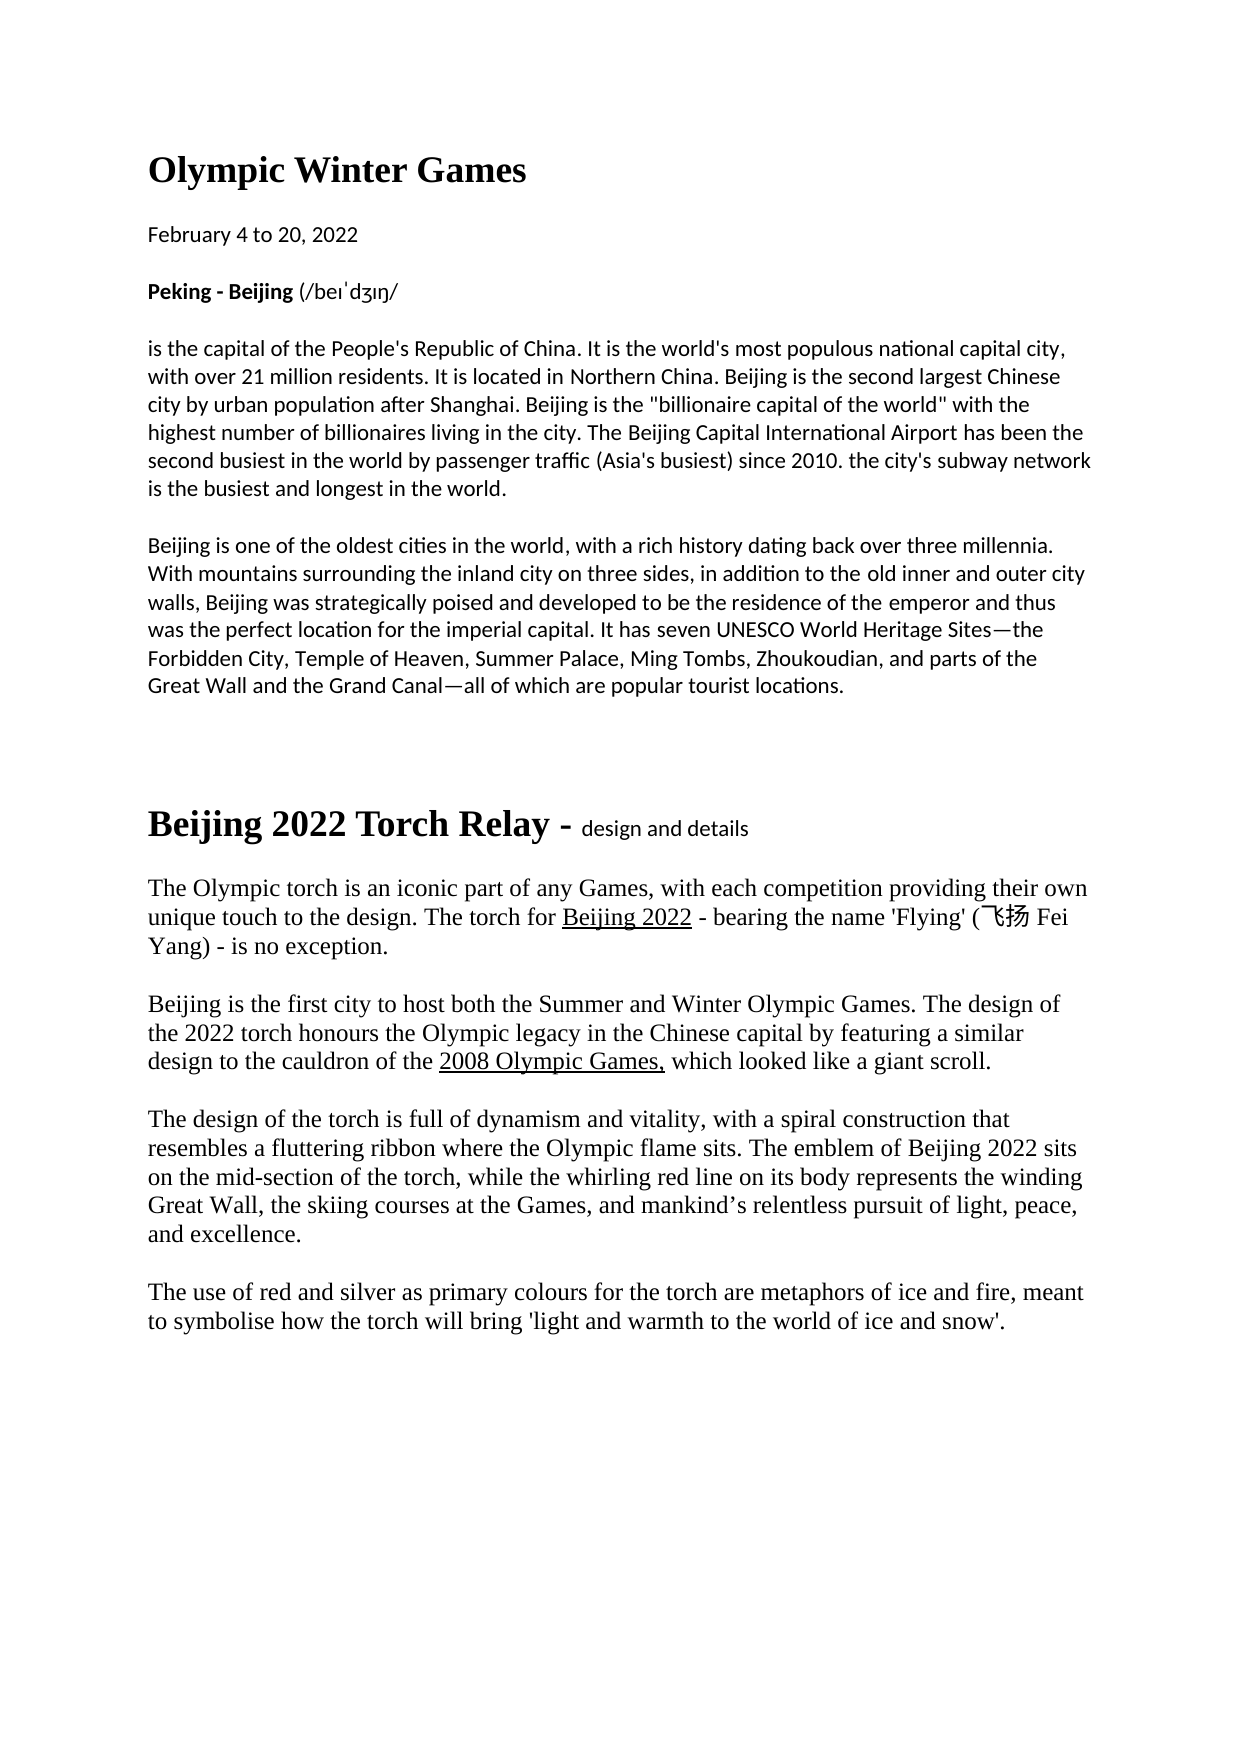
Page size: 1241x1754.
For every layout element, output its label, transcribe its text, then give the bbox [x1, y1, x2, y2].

text Olympic Winter Games [148, 148, 1093, 191]
text Peking - Beijing (/beɪˈdʒɪŋ/ [148, 277, 1093, 305]
text The Olympic torch is an iconic part of any Games, with each competition providing their own unique touch to the design. The torch for Beijing 2022 - bearing the name 'Flying' (飞扬 Fei Yang) - is no exception. [148, 873, 1093, 960]
text Beijing is one of the oldest cities in the world, with a rich history dating back over three millennia. With mountains surrounding the inland city on three sides, in addition to the old inner and outer city walls, Beijing was strategically poised and developed to be the residence of the emperor and thus was the perfect location for the imperial capital. It has seven UNESCO World Heritage Sites—the Forbidden City, Temple of Heaven, Summer Palace, Ming Tombs, Zhoukoudian, and parts of the Great Wall and the Grand Canal—all of which are popular tourist locations. [148, 532, 1093, 700]
text The design of the torch is full of dynamism and vitality, with a spiral construction that resembles a fluttering ribbon where the Olympic flame sits. The emblem of Beijing 2022 sits on the mid-section of the torch, while the whirling red line on its body represents the winding Great Wall, the skiing courses at the Games, and mankind’s relentless pursuit of light, peace, and excellence. [148, 1104, 1093, 1248]
text is the capital of the People's Republic of China. It is the world's most populous national capital city, with over 21 million residents. It is located in Northern China. Beijing is the second largest Chinese city by urban population after Shanghai. Beijing is the "billionaire capital of the world" with the highest number of billionaires living in the city. The Beijing Capital International Airport has been the second busiest in the world by passenger traffic (Asia's busiest) since 2010. the city's subway network is the busiest and longest in the world. [148, 334, 1093, 502]
text February 4 to 20, 2022 [148, 220, 1093, 248]
text Beijing is the first city to host both the Summer and Winter Olympic Games. The design of the 2022 torch honours the Olympic legacy in the Chinese capital by featuring a similar design to the cauldron of the 2008 Olympic Games, which looked like a giant scroll. [148, 989, 1093, 1075]
text The use of red and silver as primary colours for the torch are metaphors of ice and fire, meant to symbolise how the torch will bring 'light and warmth to the world of ice and snow'. [148, 1277, 1093, 1335]
text Beijing 2022 Torch Relay - design and details [148, 801, 1093, 844]
